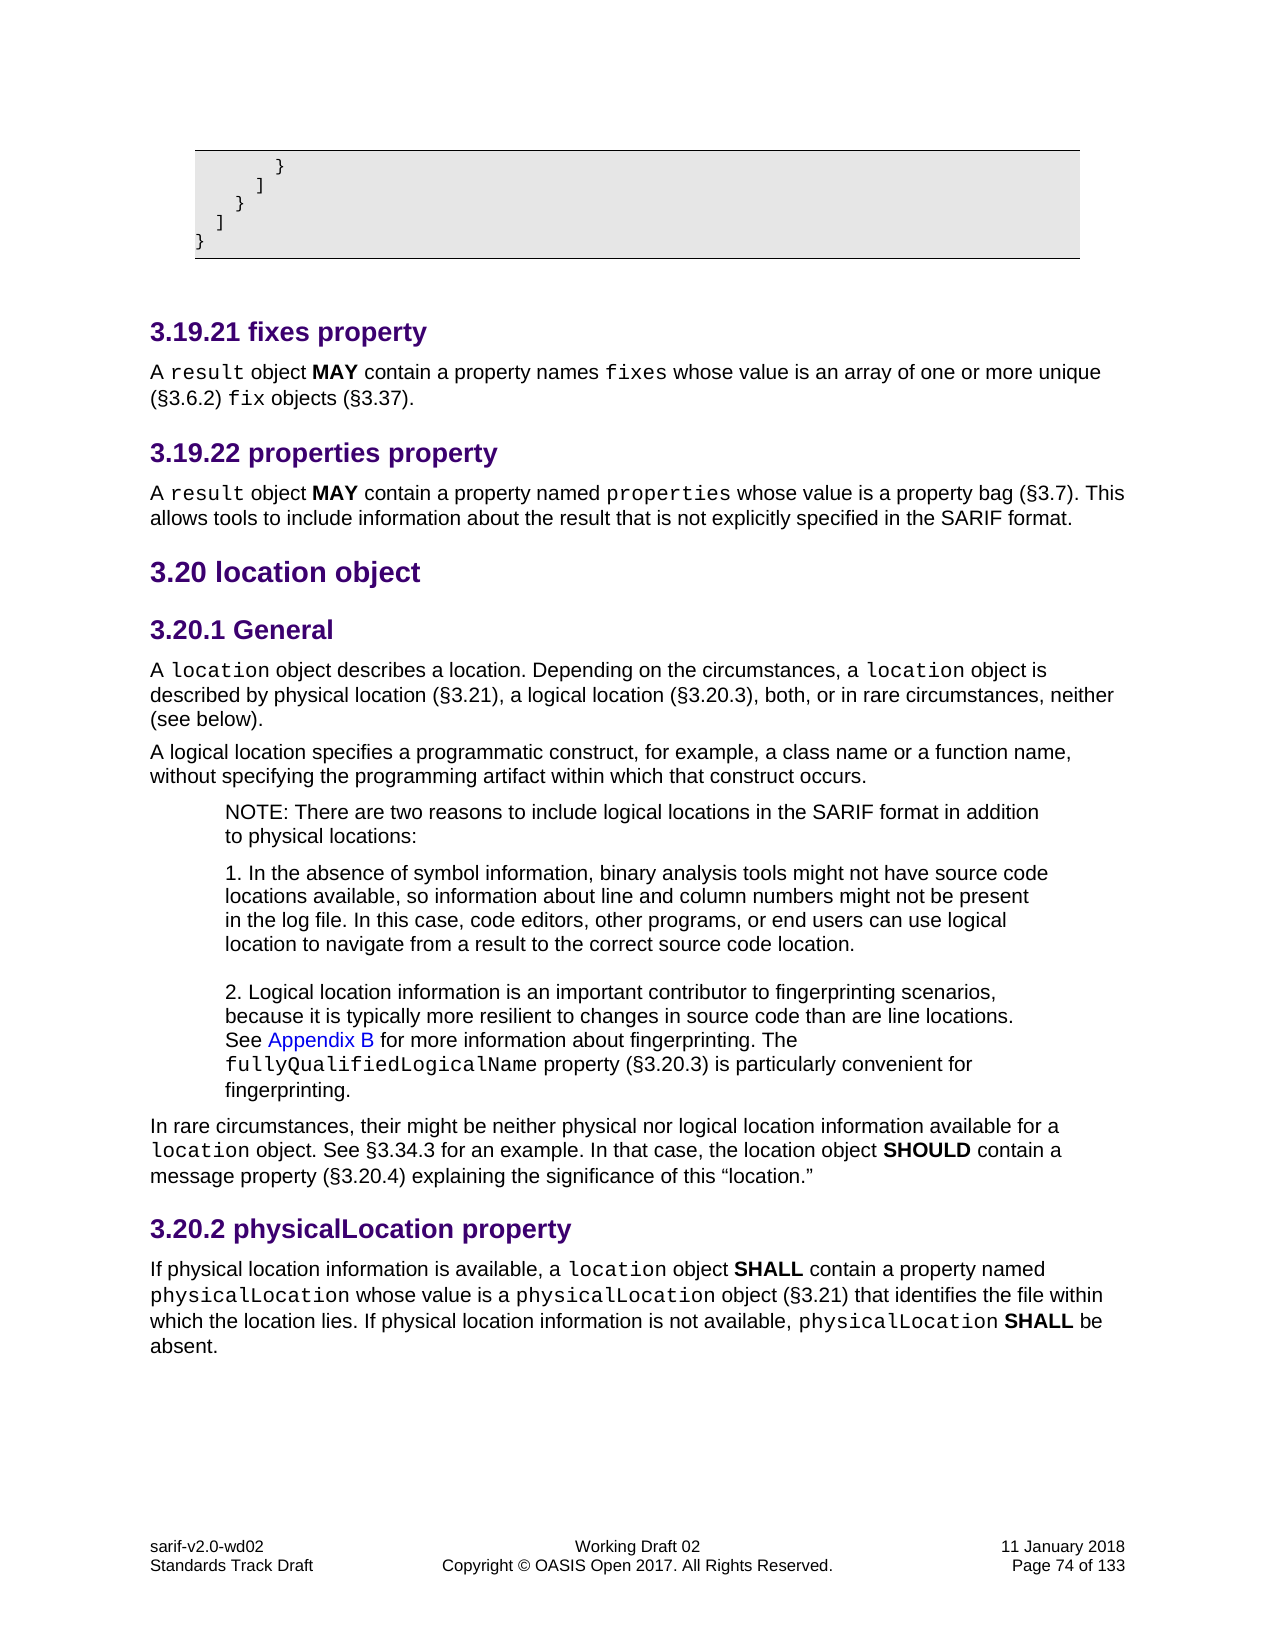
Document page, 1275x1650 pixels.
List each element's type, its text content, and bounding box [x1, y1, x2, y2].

text A logical location specifies a programmatic construct, for example, a class name or a function name, without specifying the programming artifact within which that construct occurs. [150, 739, 1125, 787]
subtitle physicalLocation property [150, 1213, 1125, 1244]
text NOTE: There are two reasons to include logical locations in the SARIF format in addition to physical locations: [225, 800, 1050, 848]
subtitle properties property [150, 437, 1125, 468]
text ] [195, 169, 1080, 188]
text ] [195, 207, 1080, 225]
text A result object MAY contain a property named properties whose value is a property bag (§3.7). This allows tools to include information about the result that is not explicitly specified in the SARIF format. [150, 480, 1125, 530]
text } [195, 225, 1080, 258]
text } [195, 151, 1080, 169]
text 1. In the absence of symbol information, binary analysis tools might not have source code locations available, so information about line and column numbers might not be present in the log file. In this case, code editors, other programs, or end users can use logical location to navigate from a result to the correct source code location. 2. Logical location information is an important contributor to fingerprinting scenarios, because it is typically more resilient to changes in source code than are line locations. See Appendix B for more information about fingerprinting. The fullyQualifiedLogicalName property (§3.20.3) is particularly convenient for fingerprinting. [225, 860, 1050, 1102]
text If physical location information is available, a location object SHALL contain a property named physicalLocation whose value is a physicalLocation object (§3.21) that identifies the file within which the location lies. If physical location information is not available, physicalLocation SHALL be absent. [150, 1257, 1125, 1358]
text A result object MAY contain a property names fixes whose value is an array of one or more unique (§3.6.2) fix objects (§3.37). [150, 360, 1125, 412]
subtitle fixes property [150, 316, 1125, 347]
text } [195, 188, 1080, 207]
subtitle General [150, 614, 1125, 645]
text A location object describes a location. Depending on the circumstances, a location object is described by physical location (§3.21), a logical location (§3.20.3), both, or in rare circumstances, neither (see below). [150, 657, 1125, 731]
subtitle location object [150, 555, 1125, 589]
